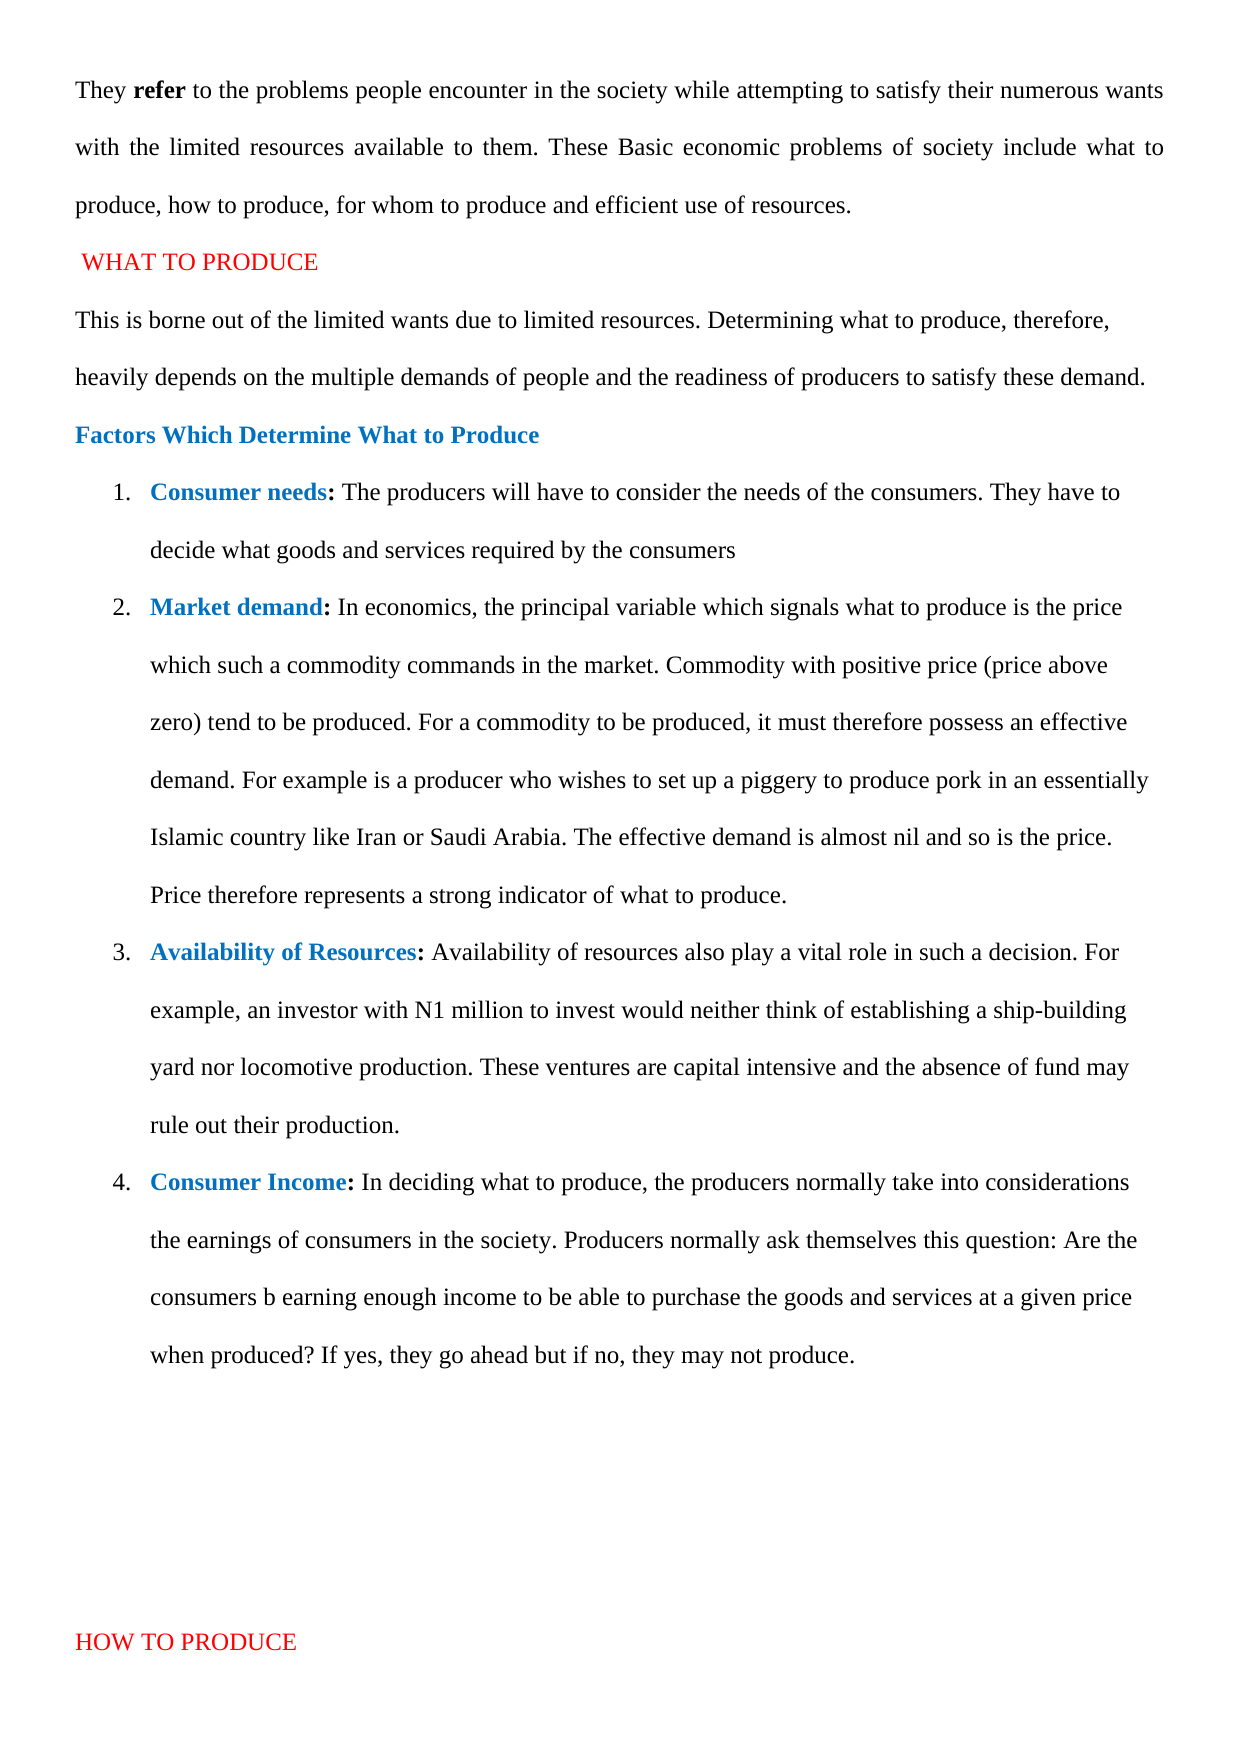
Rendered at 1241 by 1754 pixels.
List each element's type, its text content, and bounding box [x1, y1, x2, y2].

text WHAT TO PRODUCE [75, 247, 1165, 276]
list Consumer Income: In deciding what to produce, the producers normally take into considerations the earnings of consumers in the society. Producers normally ask themselves this question: Are the consumers b earning enough income to be able to purchase the goods and services at a given price when produced? If yes, they go ahead but if no, they may not produce. [112, 1167, 1165, 1369]
list Consumer needs: The producers will have to consider the needs of the consumers. They have to decide what goods and services required by the consumers [112, 477, 1165, 564]
text Factors Which Determine What to Produce [75, 420, 1165, 449]
text HOW TO PRODUCE [75, 1627, 1165, 1656]
list Availability of Resources: Availability of resources also play a vital role in such a decision. For example, an investor with N1 million to invest would neither think of establishing a ship-building yard nor locomotive production. These ventures are capital intensive and the absence of fund may rule out their production. [112, 937, 1165, 1139]
text They refer to the problems people encounter in the society while attempting to satisfy their numerous wants with the limited resources available to them. These Basic economic problems of society include what to produce, how to produce, for whom to produce and efficient use of resources. [75, 75, 1165, 219]
list Market demand: In economics, the principal variable which signals what to produce is the price which such a commodity commands in the market. Commodity with positive price (price above zero) tend to be produced. For a commodity to be produced, it must therefore possess an effective demand. For example is a producer who wishes to set up a piggery to produce pork in an essentially Islamic country like Iran or Saudi Arabia. The effective demand is almost nil and so is the price. Price therefore represents a strong indicator of what to produce. [112, 592, 1165, 909]
text This is borne out of the limited wants due to limited resources. Determining what to produce, therefore, heavily depends on the multiple demands of people and the readiness of producers to satisfy these demand. [75, 305, 1165, 391]
